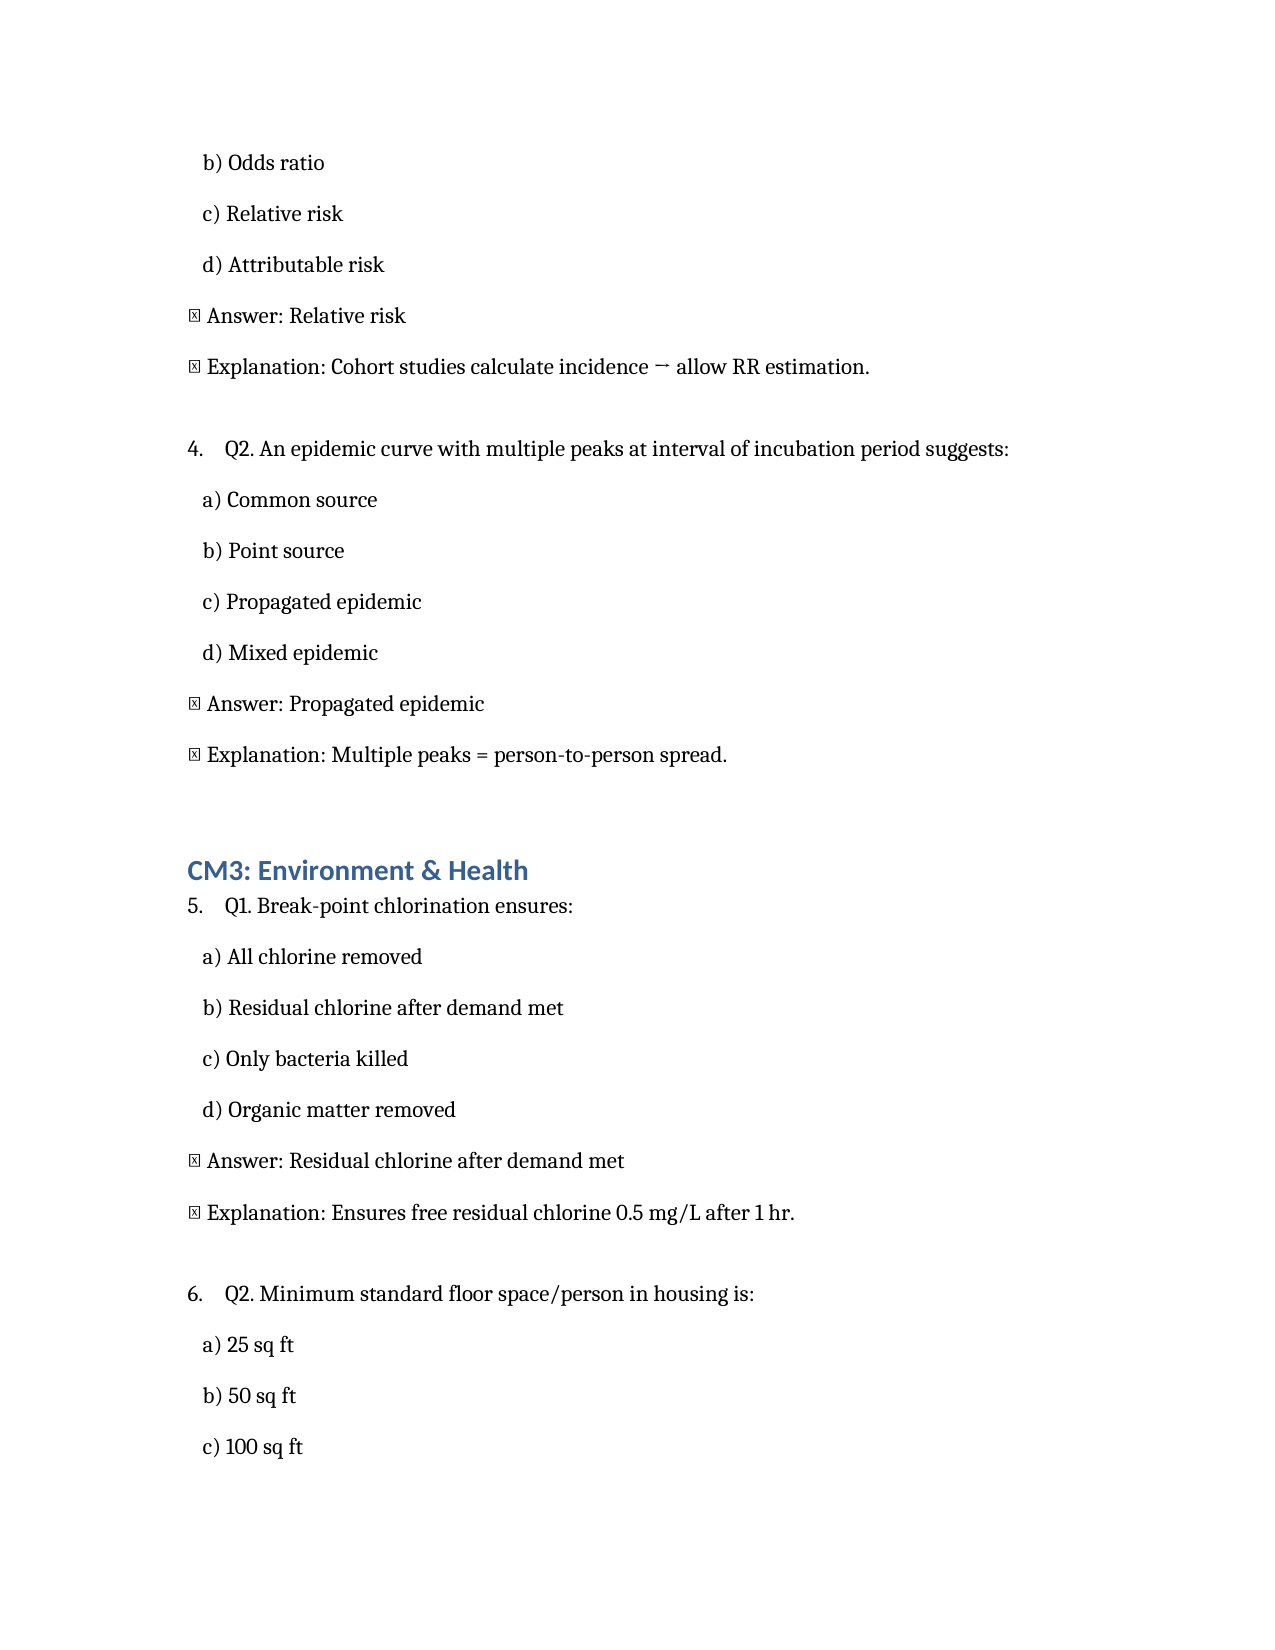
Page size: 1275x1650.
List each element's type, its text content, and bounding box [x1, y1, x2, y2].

text d) Organic matter removed [187, 1097, 1087, 1123]
list Q1. Break-point chlorination ensures: [187, 893, 1087, 919]
text ✅ Answer: Residual chlorine after demand met [187, 1148, 1087, 1174]
text ✅ Answer: Propagated epidemic [187, 691, 1087, 717]
text b) Residual chlorine after demand met [187, 995, 1087, 1021]
text 💡 Explanation: Multiple peaks = person-to-person spread. [187, 742, 1087, 798]
text a) 25 sq ft [187, 1332, 1087, 1358]
text b) 50 sq ft [187, 1383, 1087, 1409]
list Q2. An epidemic curve with multiple peaks at interval of incubation period suggests: [187, 435, 1087, 462]
text d) Attributable risk [187, 252, 1087, 278]
text 💡 Explanation: Ensures free residual chlorine 0.5 mg/L after 1 hr. [187, 1199, 1087, 1256]
text b) Point source [187, 537, 1087, 564]
text b) Odds ratio [187, 150, 1087, 176]
text c) Propagated epidemic [187, 588, 1087, 615]
text a) All chlorine removed [187, 944, 1087, 970]
list Q2. Minimum standard floor space/person in housing is: [187, 1281, 1087, 1307]
subtitle CM3: Environment & Health [187, 852, 1087, 888]
text d) Mixed epidemic [187, 639, 1087, 666]
text 💡 Explanation: Cohort studies calculate incidence → allow RR estimation. [187, 354, 1087, 411]
text ✅ Answer: Relative risk [187, 303, 1087, 329]
text a) Common source [187, 486, 1087, 513]
text c) 100 sq ft [187, 1434, 1087, 1460]
text c) Only bacteria killed [187, 1046, 1087, 1072]
text c) Relative risk [187, 201, 1087, 227]
